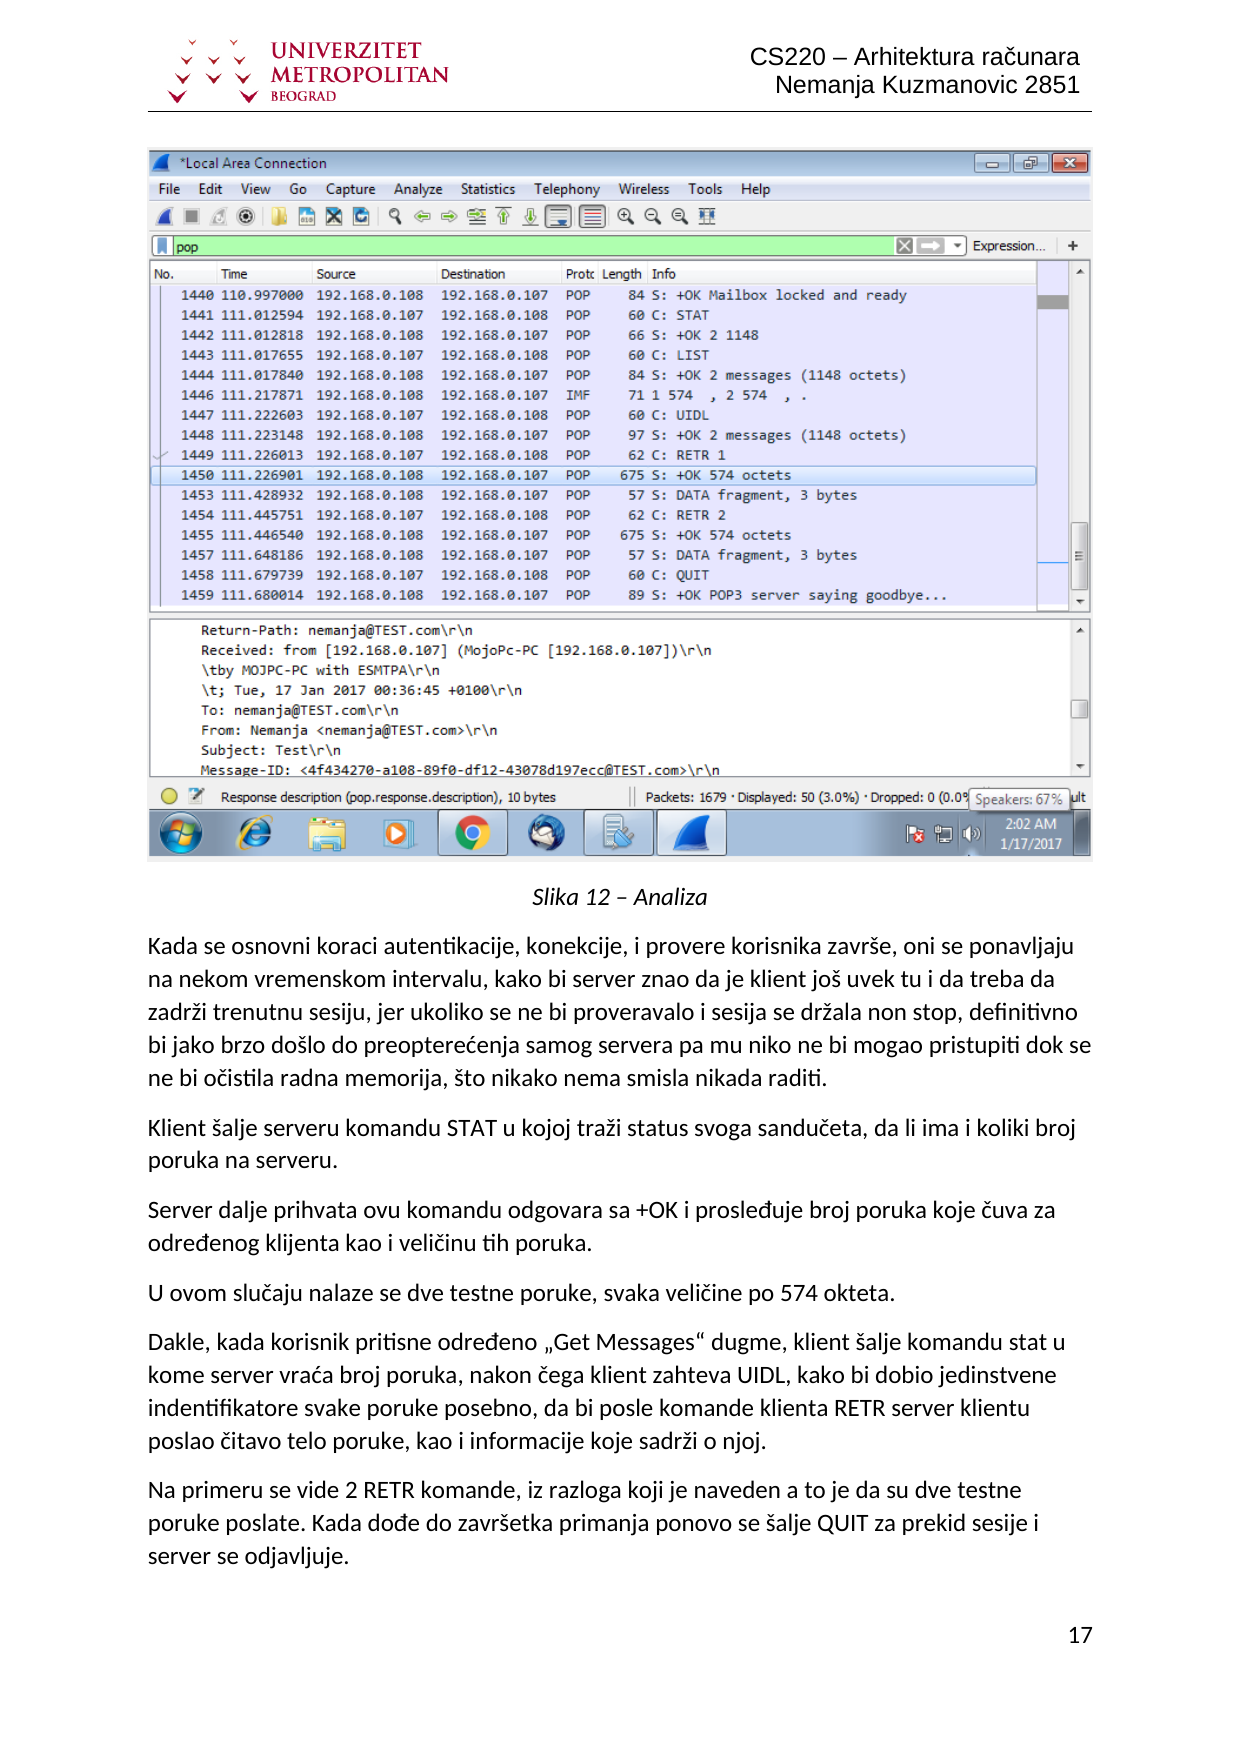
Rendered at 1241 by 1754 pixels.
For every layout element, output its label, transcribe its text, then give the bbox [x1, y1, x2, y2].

picture [158, 29, 458, 111]
text Na primeru se vide 2 RETR komande, iz razloga koji je naveden a to je da su dve testne poruke poslate. Kada dođe do završetka primanja ponovo se šalje QUIT za prekid sesije i server se odjavljuje. [148, 1474, 1093, 1571]
picture [147, 147, 1093, 862]
text Server dalje prihvata ovu komandu odgovara sa +OK i prosleđuje broj poruka koje čuva za određenog klijenta kao i veličinu tih poruka. [148, 1194, 1093, 1258]
text Dakle, kada korisnik pritisne određeno „Get Messages“ dugme, klient šalje komandu stat u kome server vraća broj poruka, nakon čega klient zahteva UIDL, kako bi dobio jedinstvene indentifikatore svake poruke posebno, da bi posle komande klienta RETR server klientu poslao čitavo telo poruke, kao i informacije koje sadrži o njoj. [148, 1326, 1093, 1456]
text Slika 12 – Analiza [148, 881, 1093, 911]
text Kada se osnovni koraci autentikacije, konekcije, i provere korisnika završe, oni se ponavljaju na nekom vremenskom intervalu, kako bi server znao da je klient još uvek tu i da treba da zadrži trenutnu sesiju, jer ukoliko se ne bi proveravalo i sesija se držala non stop, definitivno bi jako brzo došlo do preopterećenja samog servera pa mu niko ne bi mogao pristupiti dok se ne bi očistila radna memorija, što nikako nema smisla nikada raditi. [148, 930, 1093, 1093]
text U ovom slučaju nalaze se dve testne poruke, svaka veličine po 574 okteta. [148, 1277, 1093, 1307]
text Klient šalje serveru komandu STAT u kojoj traži status svoga sandučeta, da li ima i koliki broj poruka na serveru. [148, 1112, 1093, 1175]
